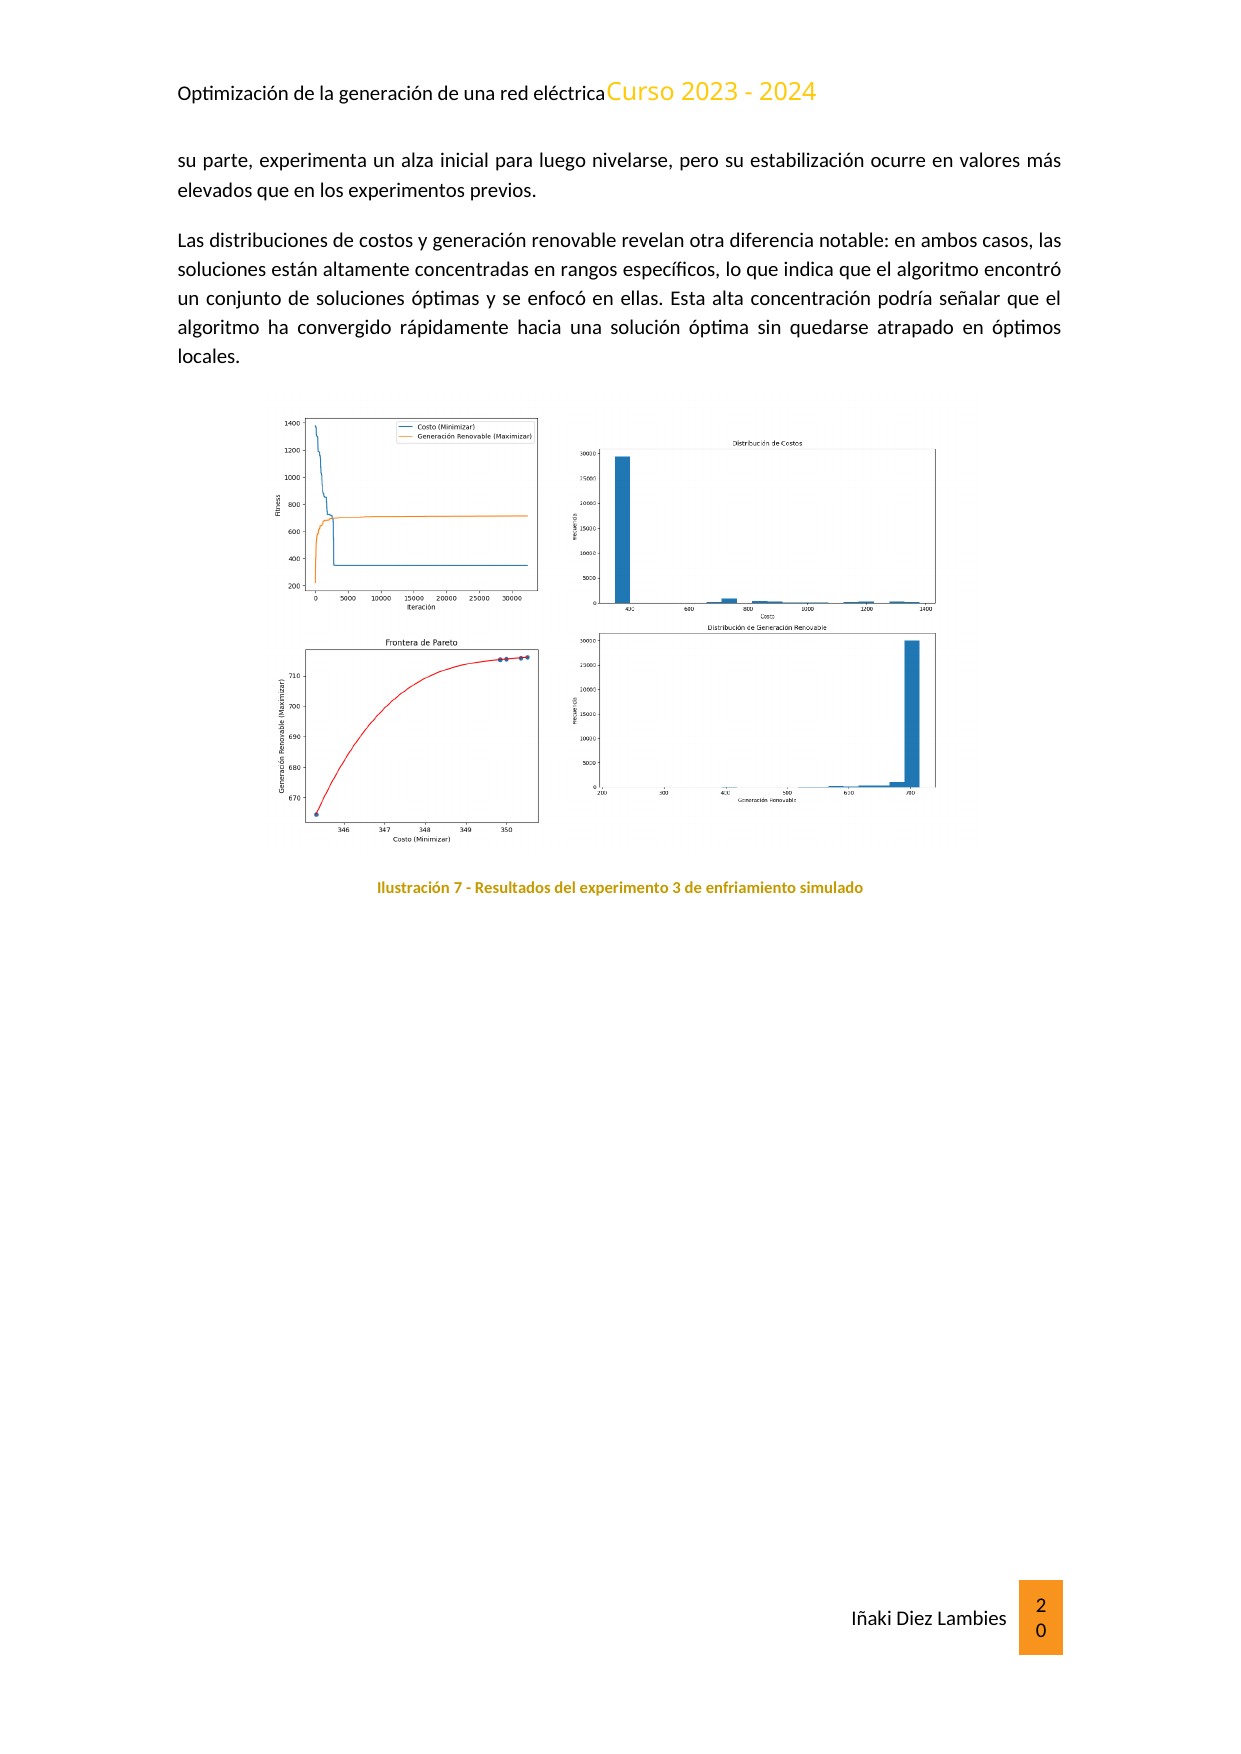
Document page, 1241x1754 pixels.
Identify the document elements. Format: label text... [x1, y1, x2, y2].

picture [262, 393, 978, 853]
text Las distribuciones de costos y generación renovable revelan otra diferencia notable: en ambos casos, las soluciones están altamente concentradas en rangos específicos, lo que indica que el algoritmo encontró un conjunto de soluciones óptimas y se enfocó en ellas. Esta alta concentración podría señalar que el algoritmo ha convergido rápidamente hacia una solución óptima sin quedarse atrapado en óptimos locales. [177, 227, 1063, 369]
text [177, 148, 1063, 202]
